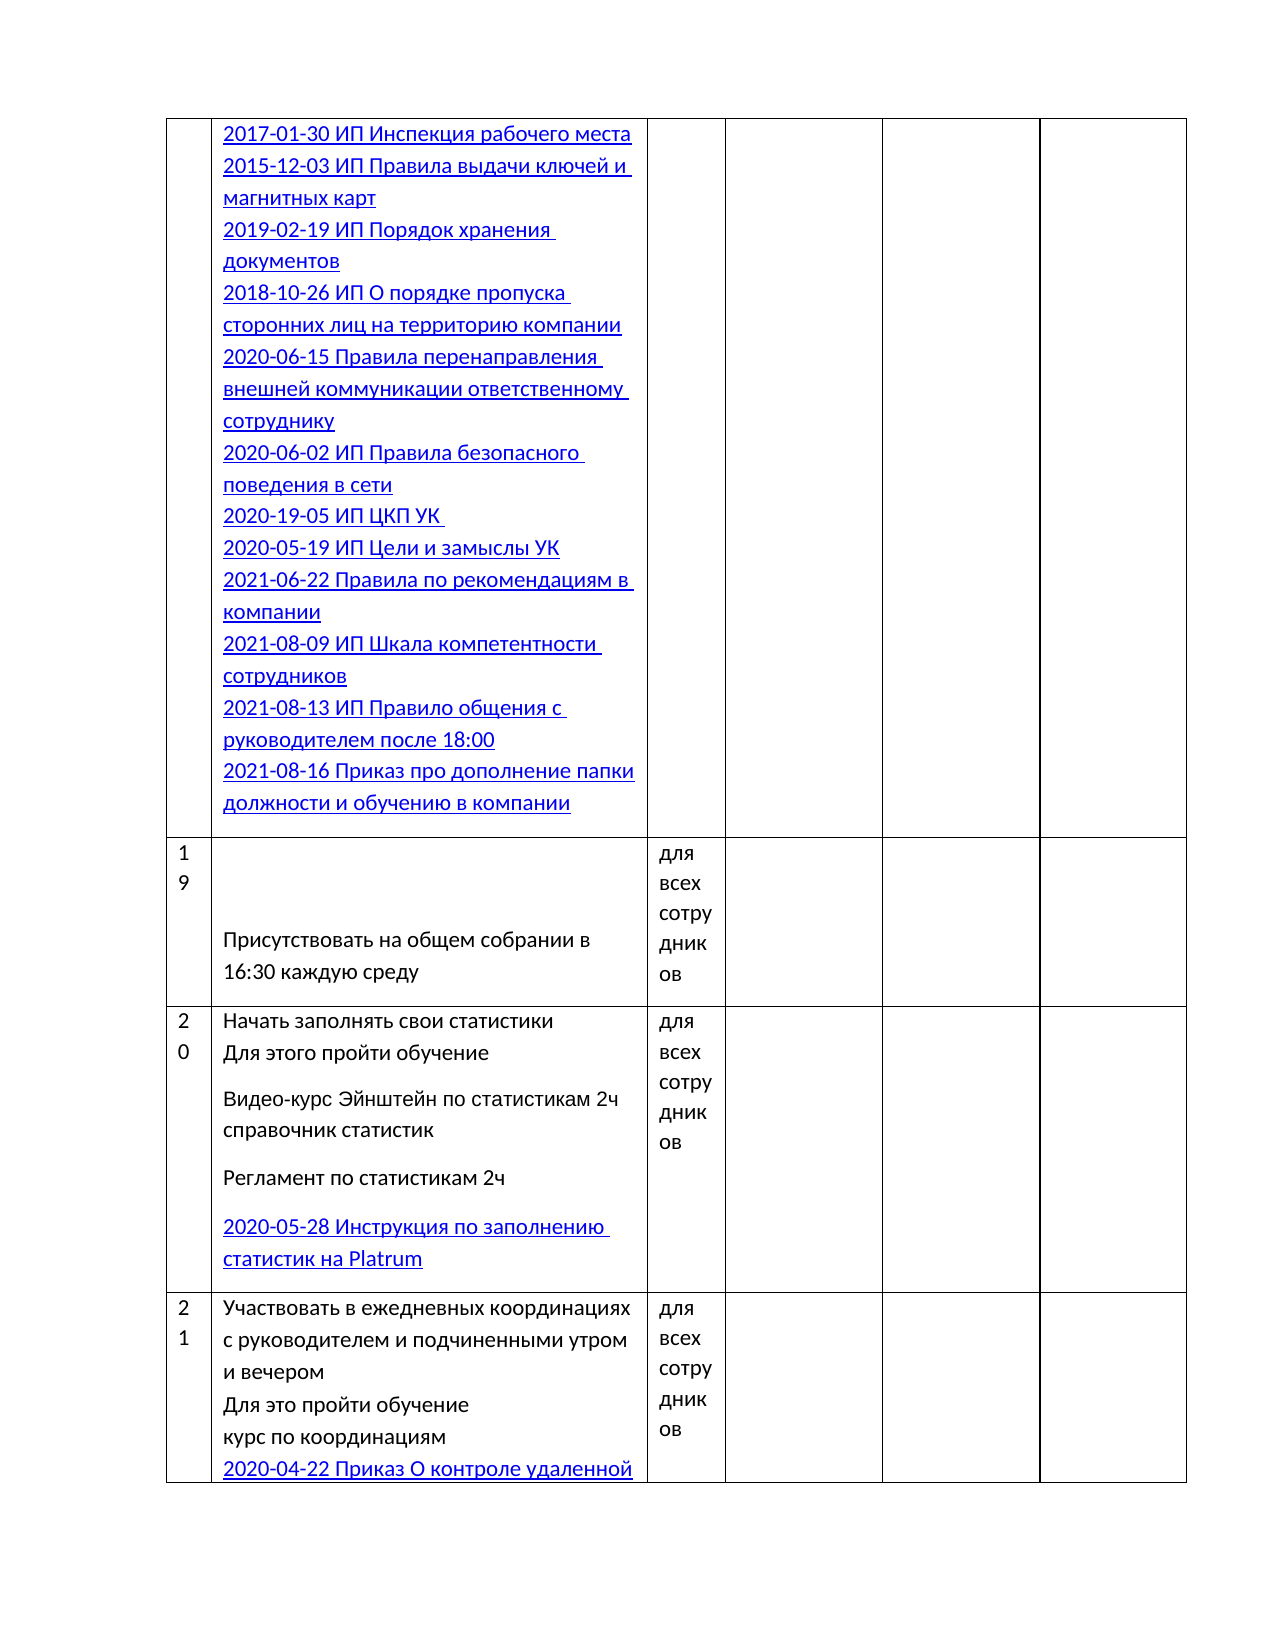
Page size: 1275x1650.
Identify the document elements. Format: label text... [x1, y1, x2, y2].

table_cell 19 [167, 838, 211, 1006]
table_cell [883, 838, 1039, 1006]
table_cell [726, 838, 882, 1006]
table_cell [883, 1293, 1039, 1482]
table_cell для всех сотрудников [648, 838, 725, 1006]
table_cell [648, 1293, 725, 1482]
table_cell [648, 119, 725, 837]
table_cell [883, 119, 1039, 837]
table_cell [726, 119, 882, 837]
table_cell [726, 1007, 882, 1292]
table_cell для всех сотрудников [648, 1007, 725, 1292]
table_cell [212, 119, 647, 837]
table_cell [1041, 119, 1186, 837]
table_cell [883, 1007, 1039, 1292]
table_cell Начать заполнять свои статистики Для этого пройти обучение Видео-курс Эйнштейн по статистикам 2ч справочник статистик Регламент по статистикам 2ч 2020-05-28 Инструкция по заполнению статистик на Platrum [212, 1007, 647, 1292]
table_cell [1041, 838, 1186, 1006]
table_cell 20 [167, 1007, 211, 1292]
table_cell 21 [167, 1293, 211, 1482]
table_cell [1041, 1007, 1186, 1292]
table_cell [212, 1293, 647, 1482]
table_cell Присутствовать на общем собрании в 16:30 каждую среду [212, 838, 647, 1006]
table_cell [726, 1293, 882, 1482]
table_cell 18 [167, 119, 211, 837]
table_cell [1041, 1293, 1186, 1482]
